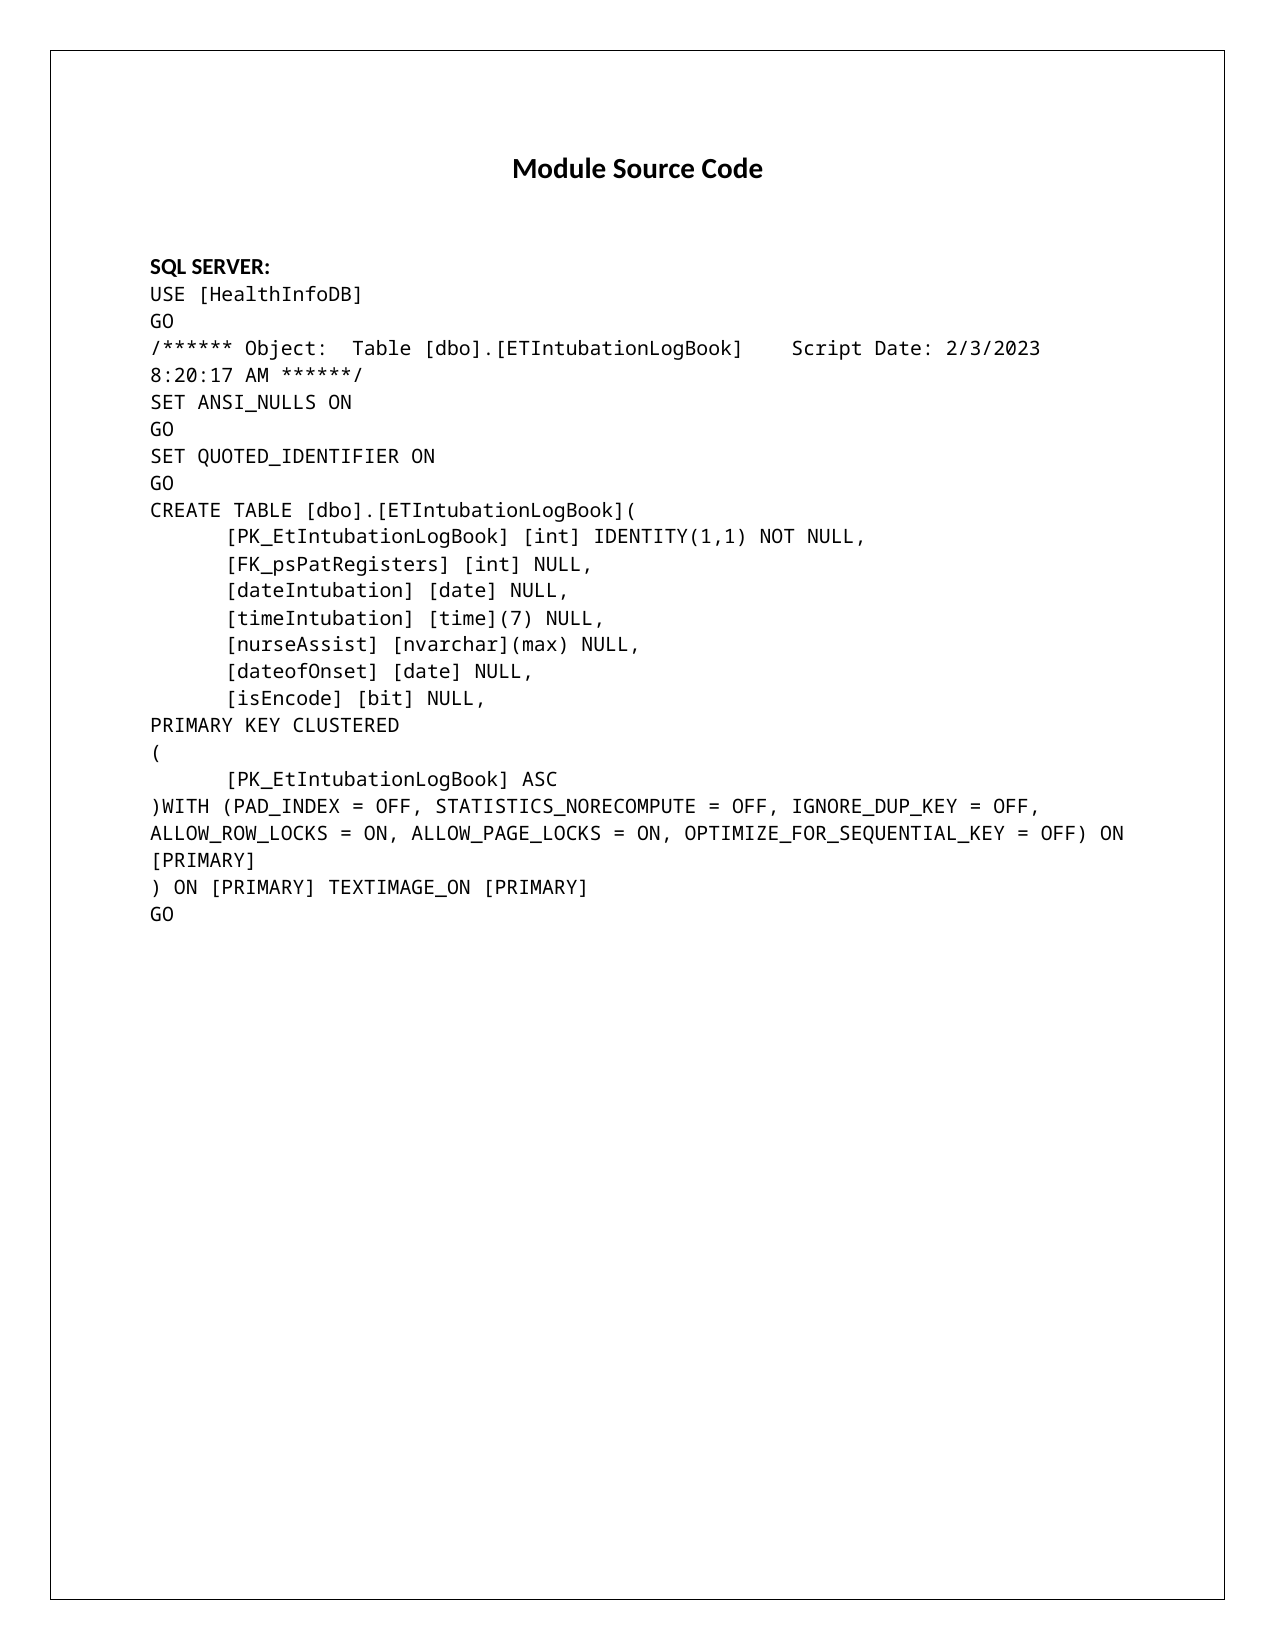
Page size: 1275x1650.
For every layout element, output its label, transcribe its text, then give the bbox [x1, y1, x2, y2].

text Module Source Code [150, 150, 1125, 186]
text [dateIntubation] [date] NULL, [150, 577, 1125, 604]
text ) ON [PRIMARY] TEXTIMAGE_ON [PRIMARY] [150, 873, 1125, 901]
text SET QUOTED_IDENTIFIER ON [150, 442, 1125, 469]
text [dateofOnset] [date] NULL, [150, 658, 1125, 685]
text [PK_EtIntubationLogBook] [int] IDENTITY(1,1) NOT NULL, [150, 523, 1125, 550]
text SQL SERVER: [150, 252, 1125, 280]
text [PK_EtIntubationLogBook] ASC [150, 766, 1125, 793]
text PRIMARY KEY CLUSTERED [150, 712, 1125, 739]
text )WITH (PAD_INDEX = OFF, STATISTICS_NORECOMPUTE = OFF, IGNORE_DUP_KEY = OFF, ALLOW_ROW_LOCKS = ON, ALLOW_PAGE_LOCKS = ON, OPTIMIZE_FOR_SEQUENTIAL_KEY = OFF) ON [PRIMARY] [150, 793, 1125, 873]
text GO [150, 415, 1125, 442]
text [isEncode] [bit] NULL, [150, 685, 1125, 712]
text [FK_psPatRegisters] [int] NULL, [150, 550, 1125, 577]
text [timeIntubation] [time](7) NULL, [150, 604, 1125, 631]
text SET ANSI_NULLS ON [150, 388, 1125, 415]
text GO [150, 469, 1125, 496]
text GO [150, 901, 1125, 927]
text GO [150, 307, 1125, 334]
text USE [HealthInfoDB] [150, 280, 1125, 307]
text /****** Object: Table [dbo].[ETIntubationLogBook] Script Date: 2/3/2023 8:20:17 AM ******/ [150, 334, 1125, 388]
text CREATE TABLE [dbo].[ETIntubationLogBook]( [150, 496, 1125, 523]
text ( [150, 739, 1125, 766]
text [nurseAssist] [nvarchar](max) NULL, [150, 631, 1125, 658]
